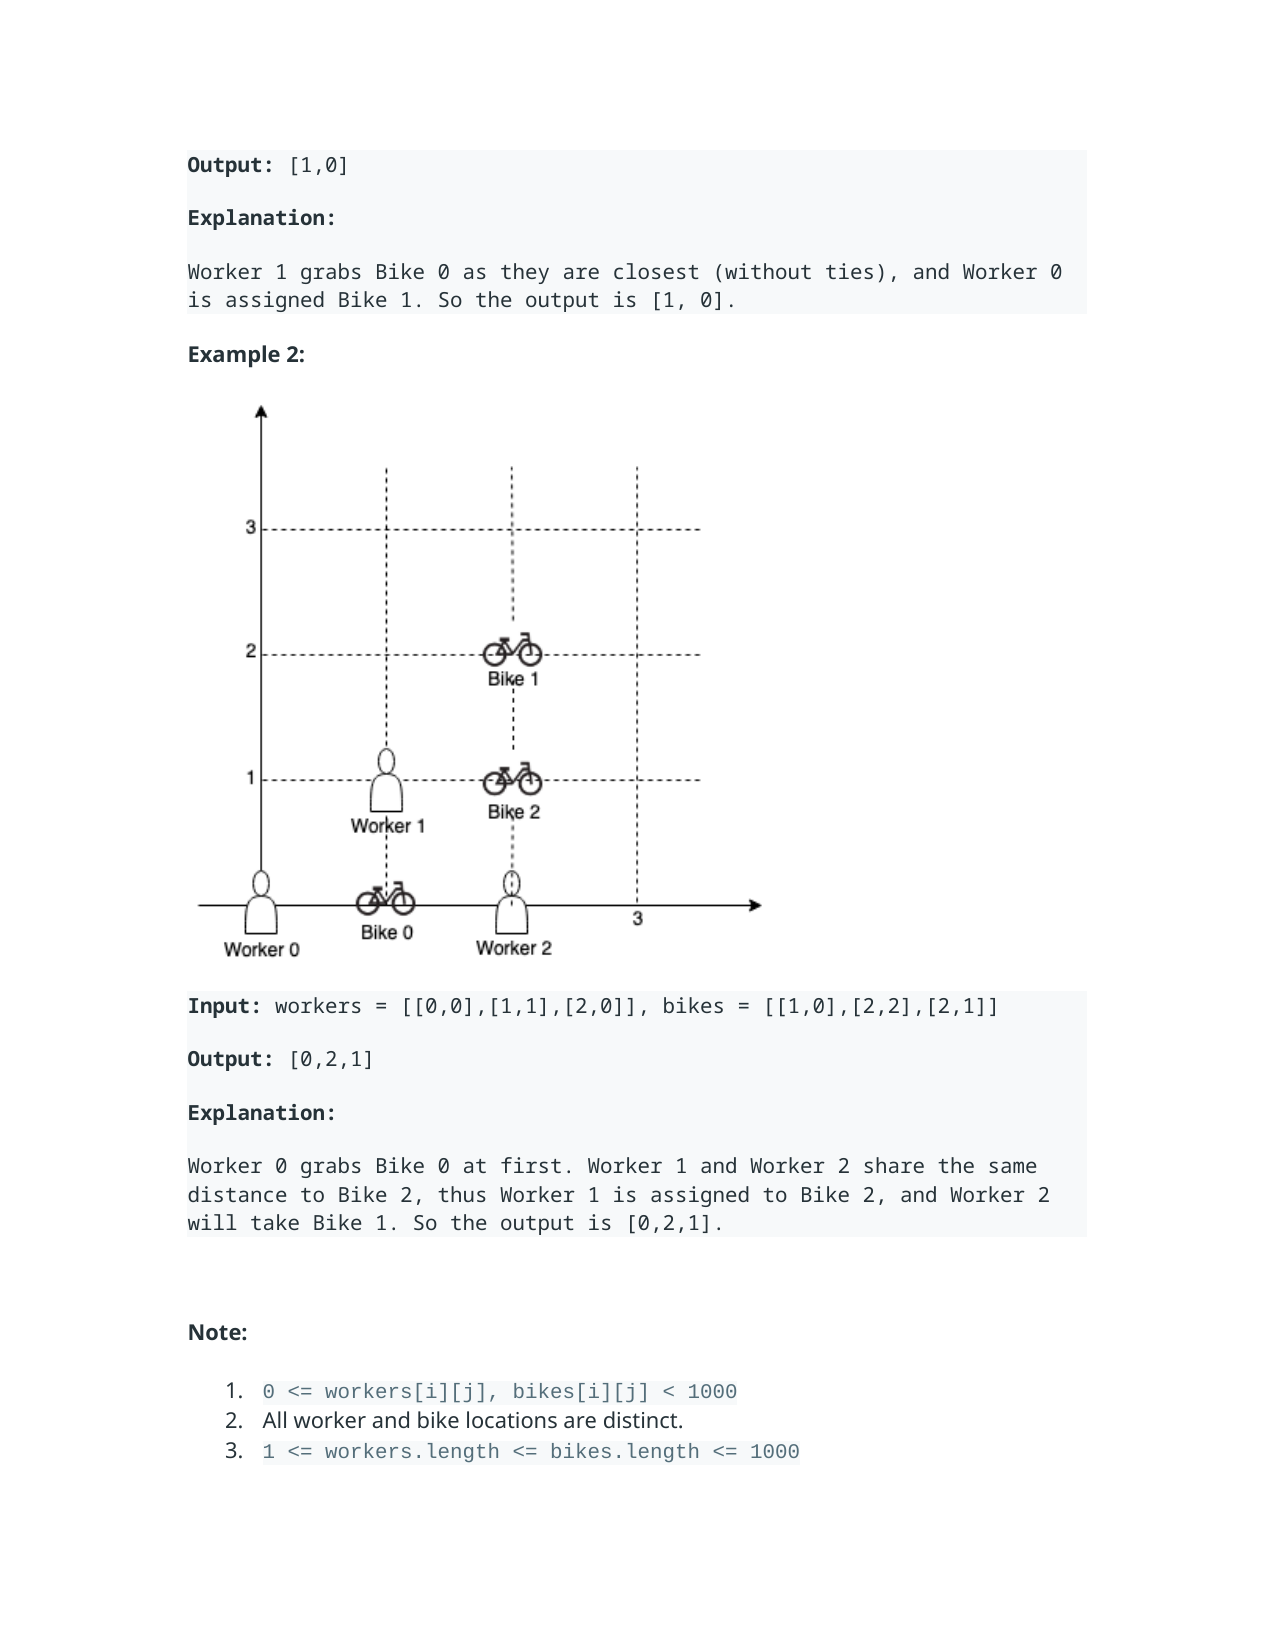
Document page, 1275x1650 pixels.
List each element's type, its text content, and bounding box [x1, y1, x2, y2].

text Output: [1,0] [187, 150, 1087, 178]
text Example 2: [187, 339, 1087, 368]
text Explanation: [187, 1098, 1087, 1126]
text Worker 1 grabs Bike 0 as they are closest (without ties), and Worker 0 is assigned Bike 1. So the output is [1, 0]. [187, 257, 1087, 314]
picture [187, 393, 775, 966]
text Worker 0 grabs Bike 0 at first. Worker 1 and Worker 2 share the same distance to Bike 2, thus Worker 1 is assigned to Bike 2, and Worker 2 will take Bike 1. So the output is [0,2,1]. [187, 1151, 1087, 1237]
text Input: workers = [[0,0],[1,1],[2,0]], bikes = [[1,0],[2,2],[2,1]] [187, 991, 1087, 1019]
list 1 <= workers.length <= bikes.length <= 1000 [225, 1435, 1087, 1465]
text Output: [0,2,1] [187, 1044, 1087, 1073]
list All worker and bike locations are distinct. [225, 1405, 1087, 1435]
text Note: [187, 1316, 1087, 1346]
text Explanation: [187, 203, 1087, 232]
list 0 <= workers[i][j], bikes[i][j] < 1000 [225, 1375, 1087, 1405]
